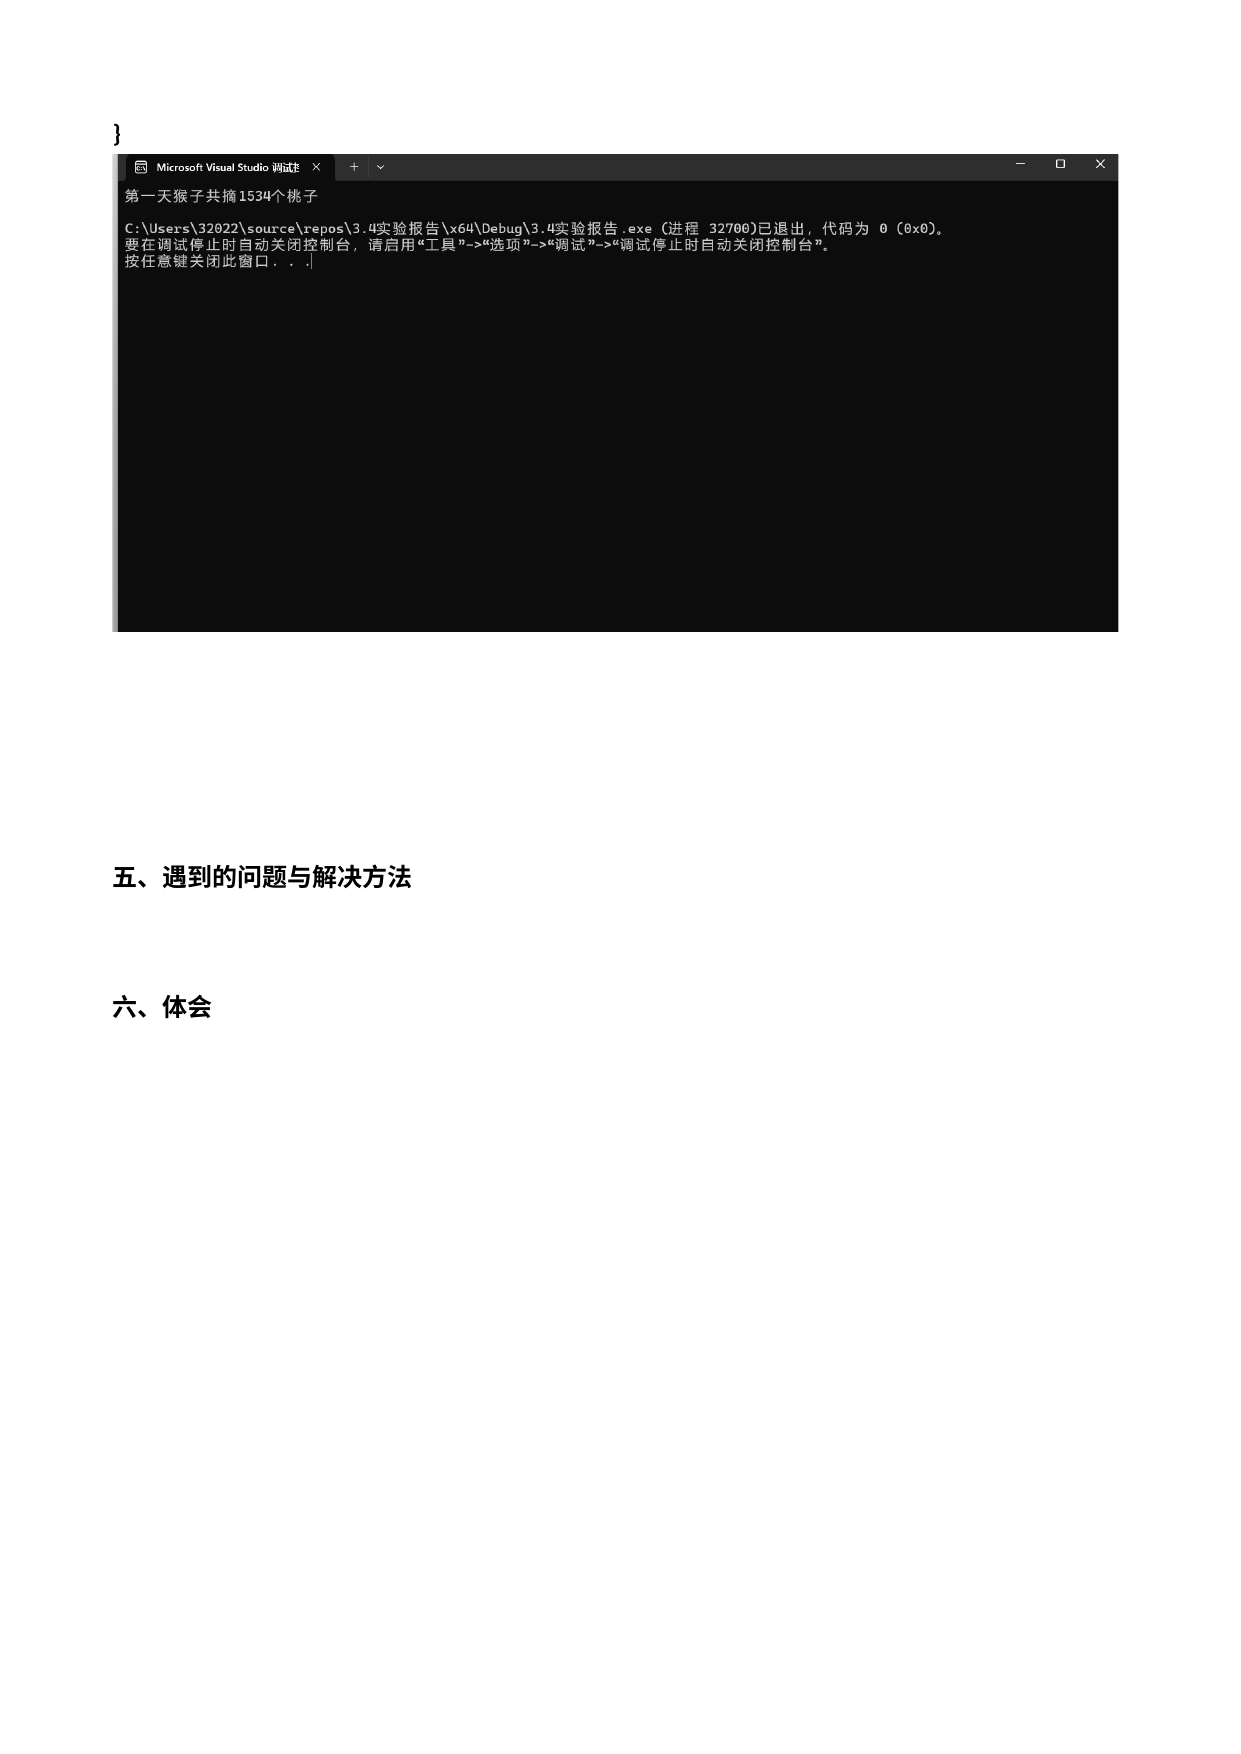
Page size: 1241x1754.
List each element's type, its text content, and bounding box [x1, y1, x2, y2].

picture [112, 154, 1119, 632]
text } [112, 117, 1118, 149]
text 五、遇到的问题与解决方法 [112, 843, 1118, 908]
text 六、体会 [112, 973, 1118, 1038]
